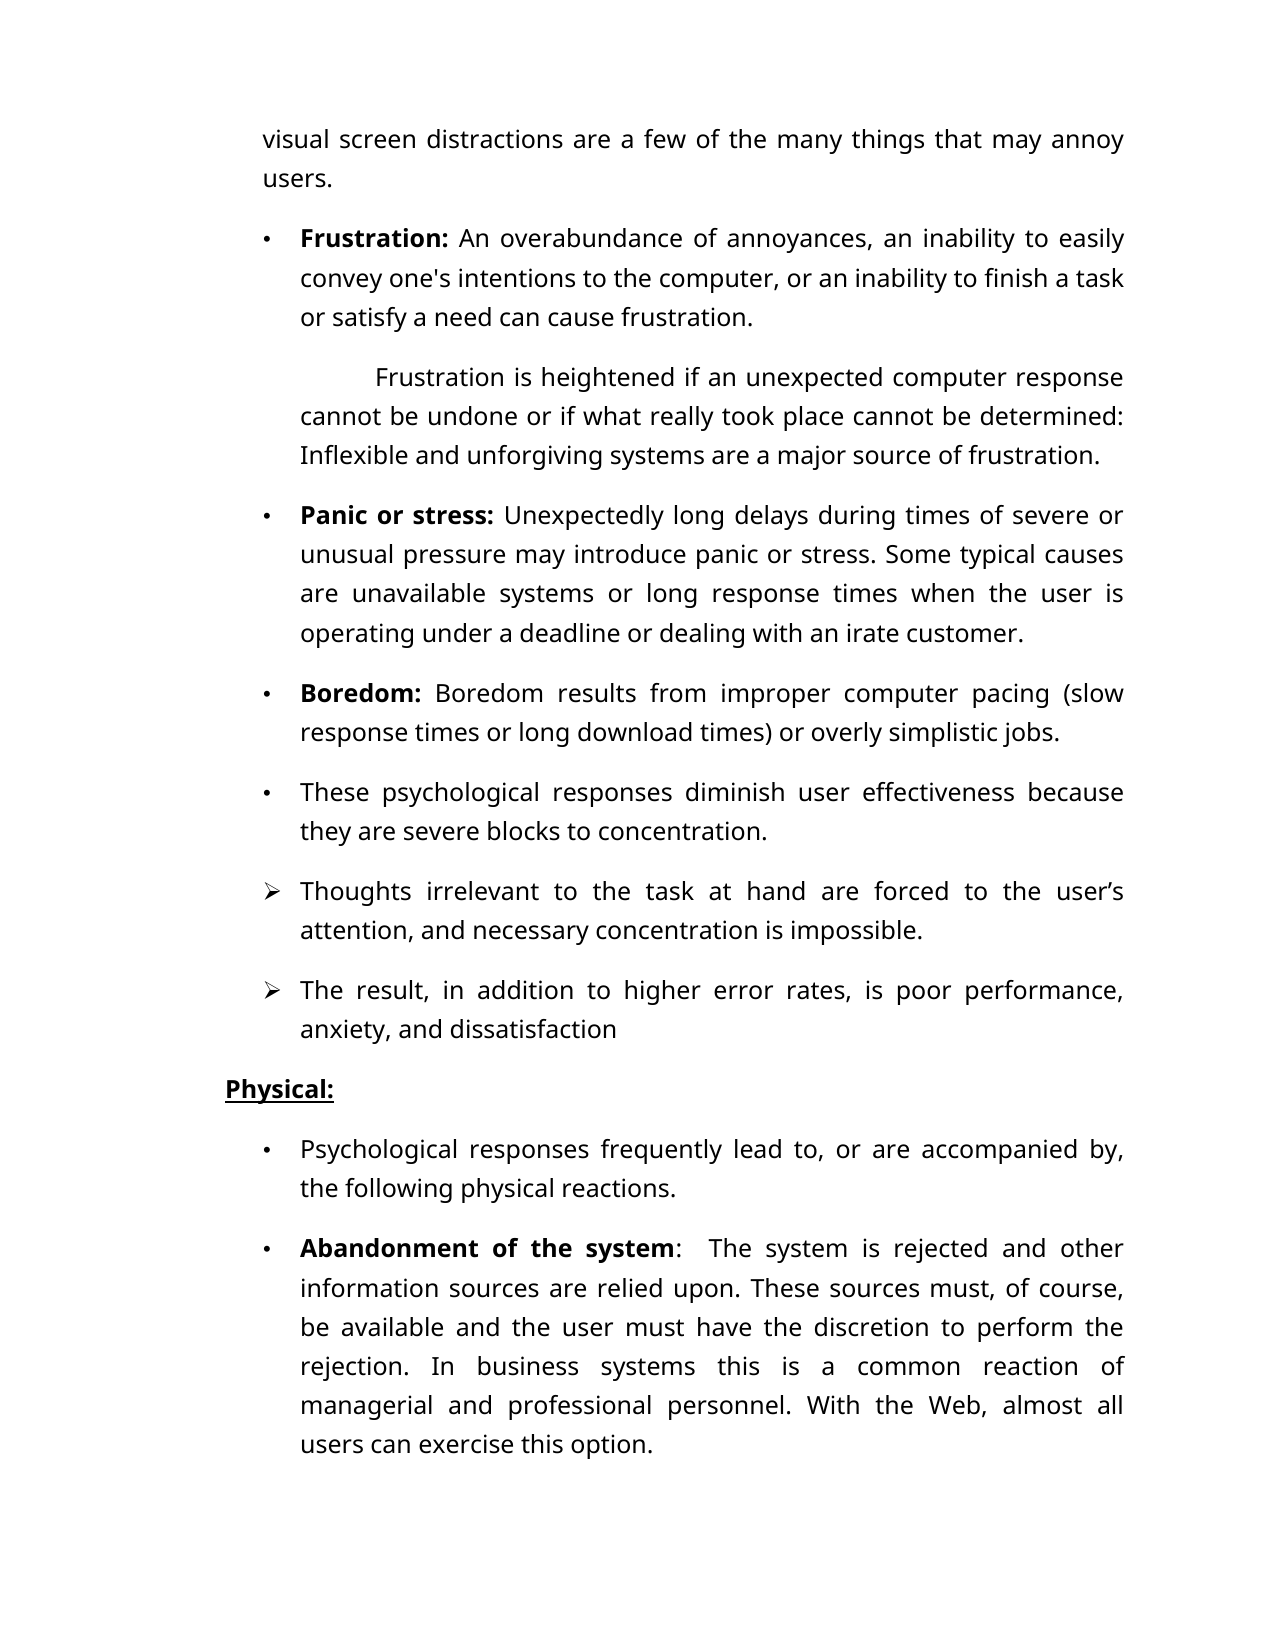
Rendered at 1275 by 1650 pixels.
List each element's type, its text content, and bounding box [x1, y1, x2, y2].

list Boredom: Boredom results from improper computer pacing (slow response times or long download times) or overly simplistic jobs. [262, 675, 1125, 748]
list These psychological responses diminish user effectiveness because they are severe blocks to concentration. [262, 774, 1125, 848]
list Abandonment of the system: The system is rejected and other information sources are relied upon. These sources must, of course, be available and the user must have the discretion to perform the rejection. In business systems this is a common reaction of managerial and professional personnel. With the Web, almost all users can exercise this option. [262, 1231, 1125, 1461]
list Psychological responses frequently lead to, or are accompanied by, the following physical reactions. [262, 1132, 1125, 1205]
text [262, 122, 1125, 195]
list Panic or stress: Unexpectedly long delays during times of severe or unusual pressure may introduce panic or stress. Some typical causes are unavailable systems or long response times when the user is operating under a deadline or dealing with an irate customer. [262, 498, 1125, 649]
text Frustration is heightened if an unexpected computer response cannot be undone or if what really took place cannot be determined: Inflexible and unforgiving systems are a major source of frustration. [300, 359, 1125, 472]
list Thoughts irrelevant to the task at hand are forced to the user’s attention, and necessary concentration is impossible. [262, 873, 1125, 947]
list The result, in addition to higher error rates, is poor performance, anxiety, and dissatisfaction [262, 973, 1125, 1046]
text Physical: [225, 1072, 1125, 1106]
list Frustration: An overabundance of annoyances, an inability to easily convey one's intentions to the computer, or an inability to finish a task or satisfy a need can cause frustration. [262, 221, 1125, 333]
